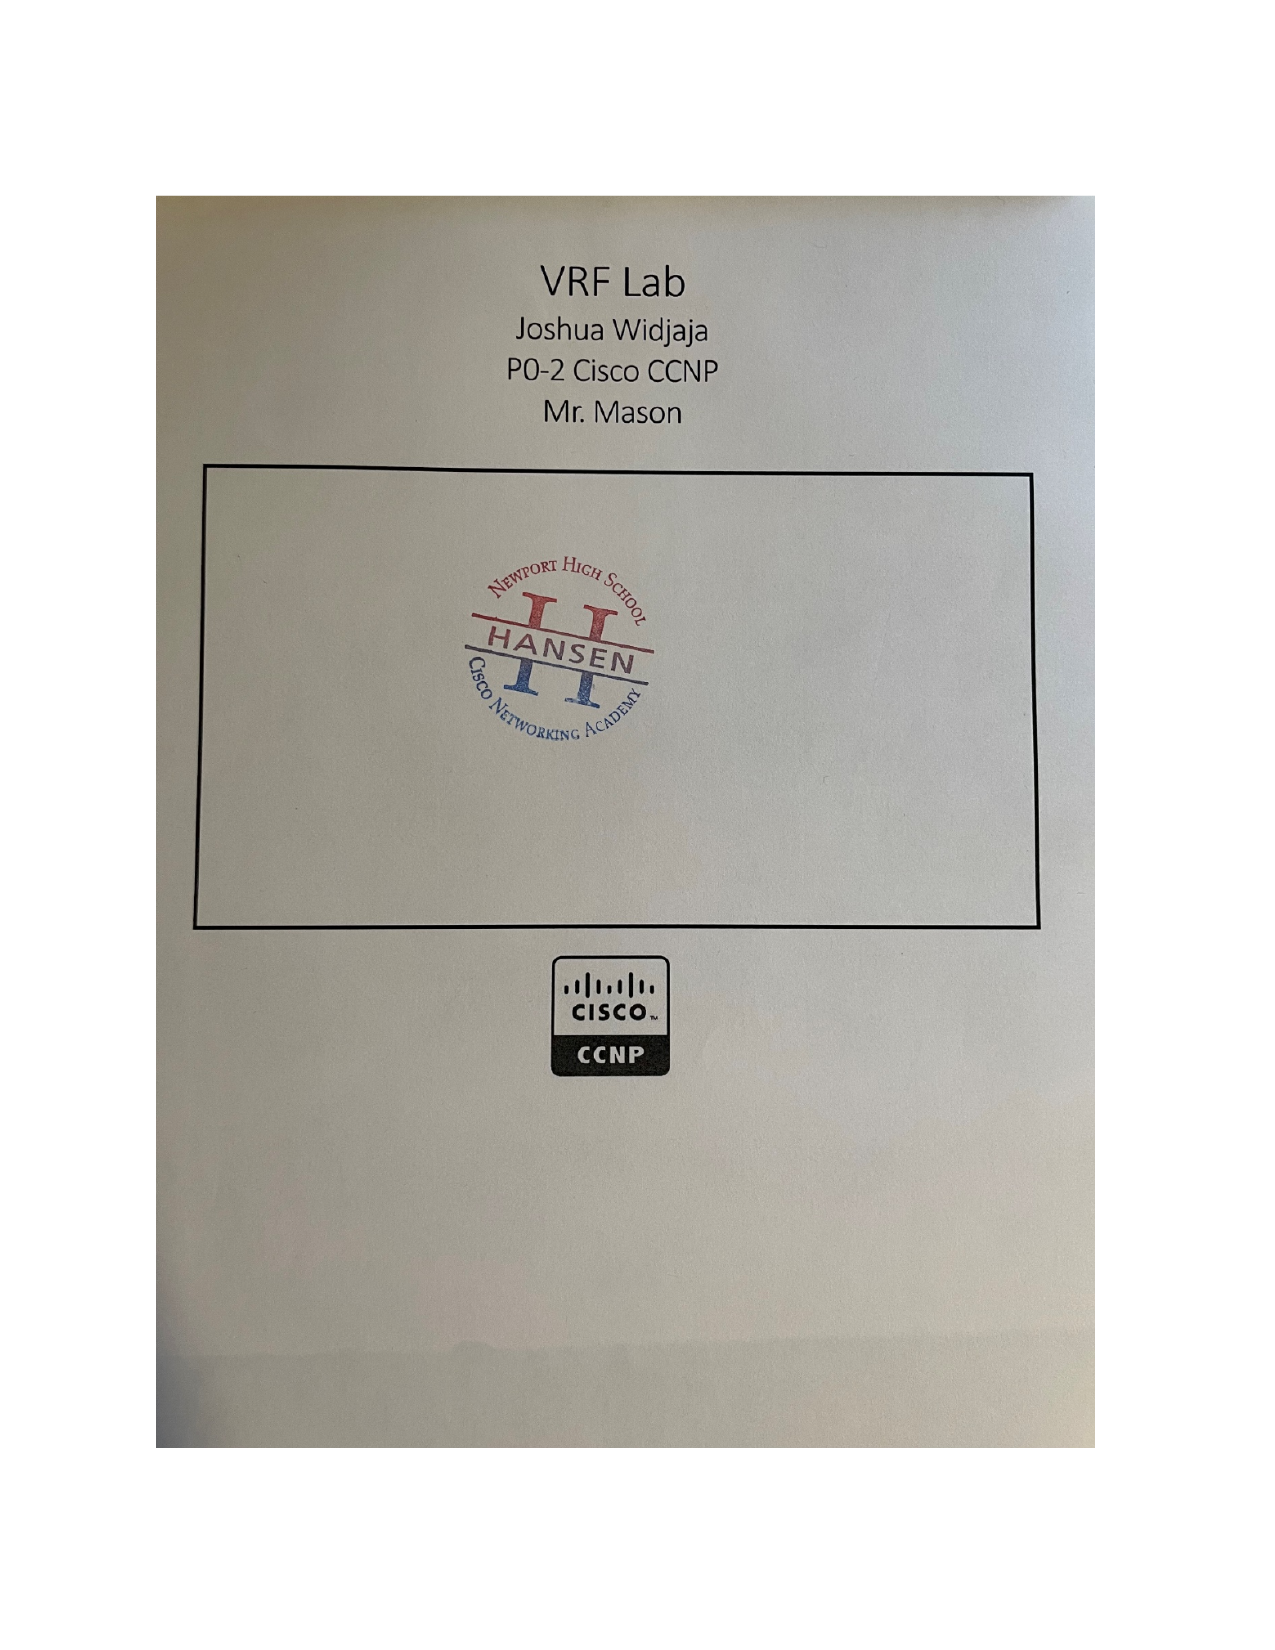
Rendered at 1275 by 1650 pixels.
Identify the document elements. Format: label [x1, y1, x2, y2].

picture [157, 197, 1095, 1447]
